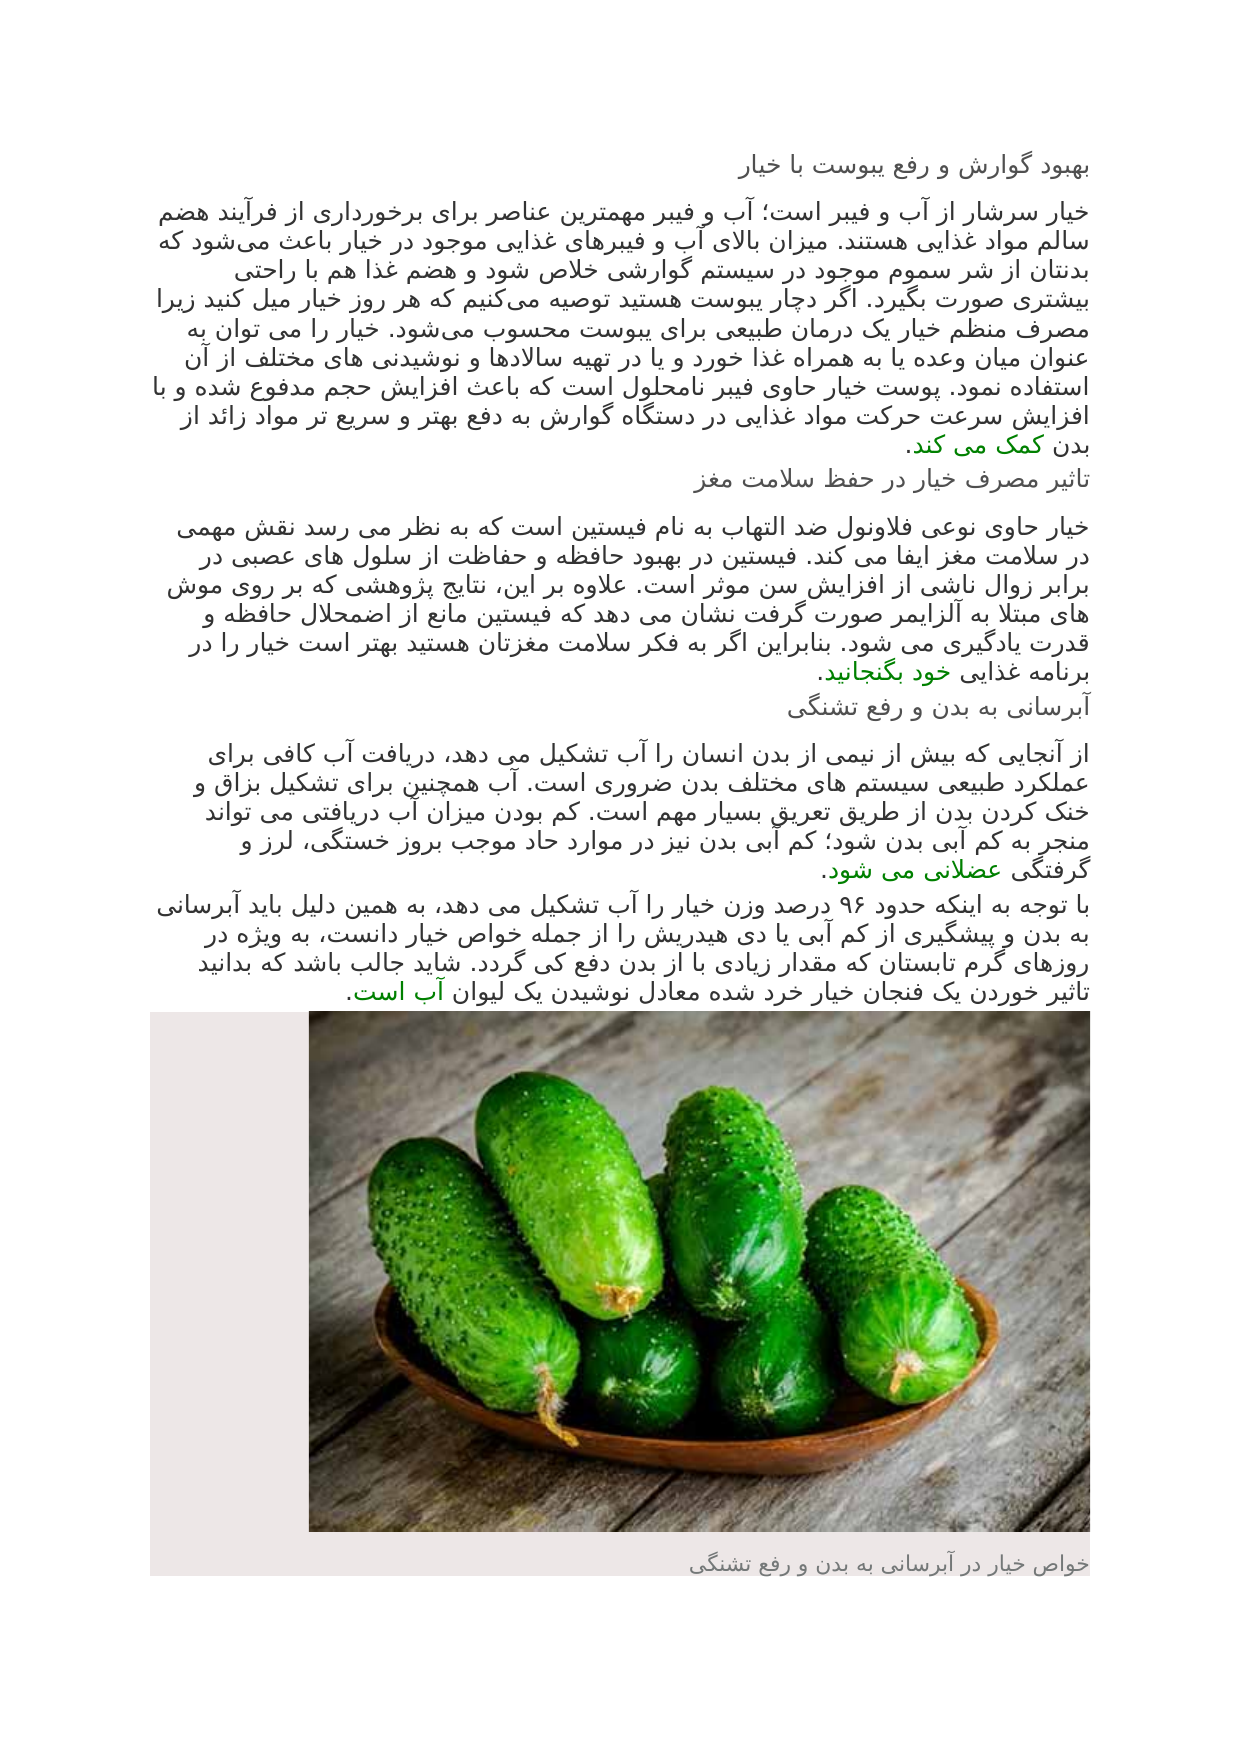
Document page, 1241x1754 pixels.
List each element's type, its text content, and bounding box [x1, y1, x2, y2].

text با توجه به اینکه حدود ۹۶ درصد وزن خیار را آب تشکیل می دهد، به همین دلیل باید آبرسانی به بدن و پیشگیری از کم آبی یا دی هیدریش را از جمله خواص خیار دانست، به ویژه در روزهای گرم تابستان که مقدار زیادی با از بدن دفع کی گردد. شاید جالب باشد که بدانید تاثیر خوردن یک فنجان خیار خرد شده معادل نوشیدن یک لیوان آب است. [150, 890, 1090, 1007]
text از آنجایی که بیش از نیمی از بدن انسان را آب تشکیل می دهد، دریافت آب کافی برای عملکرد طبیعی سیستم های مختلف بدن ضروری است. آب همچنین برای تشکیل بزاق و خنک کردن بدن از طریق تعریق بسیار مهم است. کم بودن میزان آب دریافتی می تواند منجر به کم آبی بدن شود؛ کم آبی بدن نیز در موارد حاد موجب بروز خستگی، لرز و گرفتگی عضلانی می شود. [150, 739, 1090, 885]
subtitle بهبود گوارش و رفع یبوست با خیار [150, 150, 1090, 179]
subtitle آبرسانی به بدن و رفع تشنگی [150, 692, 1090, 721]
picture [308, 1011, 1091, 1532]
text خیار حاوی نوعی فلاونول ضد التهاب به نام فیستین است که به نظر می رسد نقش مهمی در سلامت مغز ایفا می کند. فیستین در بهبود حافظه و حفاظت از سلول های عصبی در برابر زوال ناشی از افزایش سن موثر است. علاوه بر این، نتایج پژوهشی که بر روی موش های مبتلا به آلزایمر صورت گرفت نشان می دهد که فیستین مانع از اضمحلال حافظه و قدرت یادگیری می شود. بنابراین اگر به فکر سلامت مغزتان هستید بهتر است خیار را در برنامه غذایی خود بگنجانید. [150, 512, 1090, 687]
text خیار سرشار از آب و فیبر است؛ آب و فیبر مهمترین عناصر برای برخورداری از فرآیند هضم سالم مواد غذایی هستند. میزان بالای آب و فیبرهای غذایی موجود در خیار باعث می‌شود که بدنتان از شر سموم موجود در سیستم گوارشی خلاص شود و هضم غذا هم با راحتی بیشتری صورت بگیرد. اگر دچار یبوست هستید توصیه می‌کنیم که هر روز خیار میل کنید زیرا مصرف منظم خیار یک درمان طبیعی برای یبوست محسوب می‌شود. خیار را می توان به عنوان میان وعده یا به همراه غذا خورد و یا در تهیه سالادها و نوشیدنی های مختلف از آن استفاده نمود. پوست خیار حاوی فیبر نامحلول است که باعث افزایش حجم مدفوع شده و با افزایش سرعت حرکت مواد غذایی در دستگاه گوارش به دفع بهتر و سریع تر مواد زائد از بدن کمک می کند. [150, 197, 1090, 459]
text خواص خیار در آبرسانی به بدن و رفع تشنگی [150, 1551, 1090, 1576]
subtitle تاثیر مصرف خیار در حفظ سلامت مغز [150, 465, 1090, 494]
